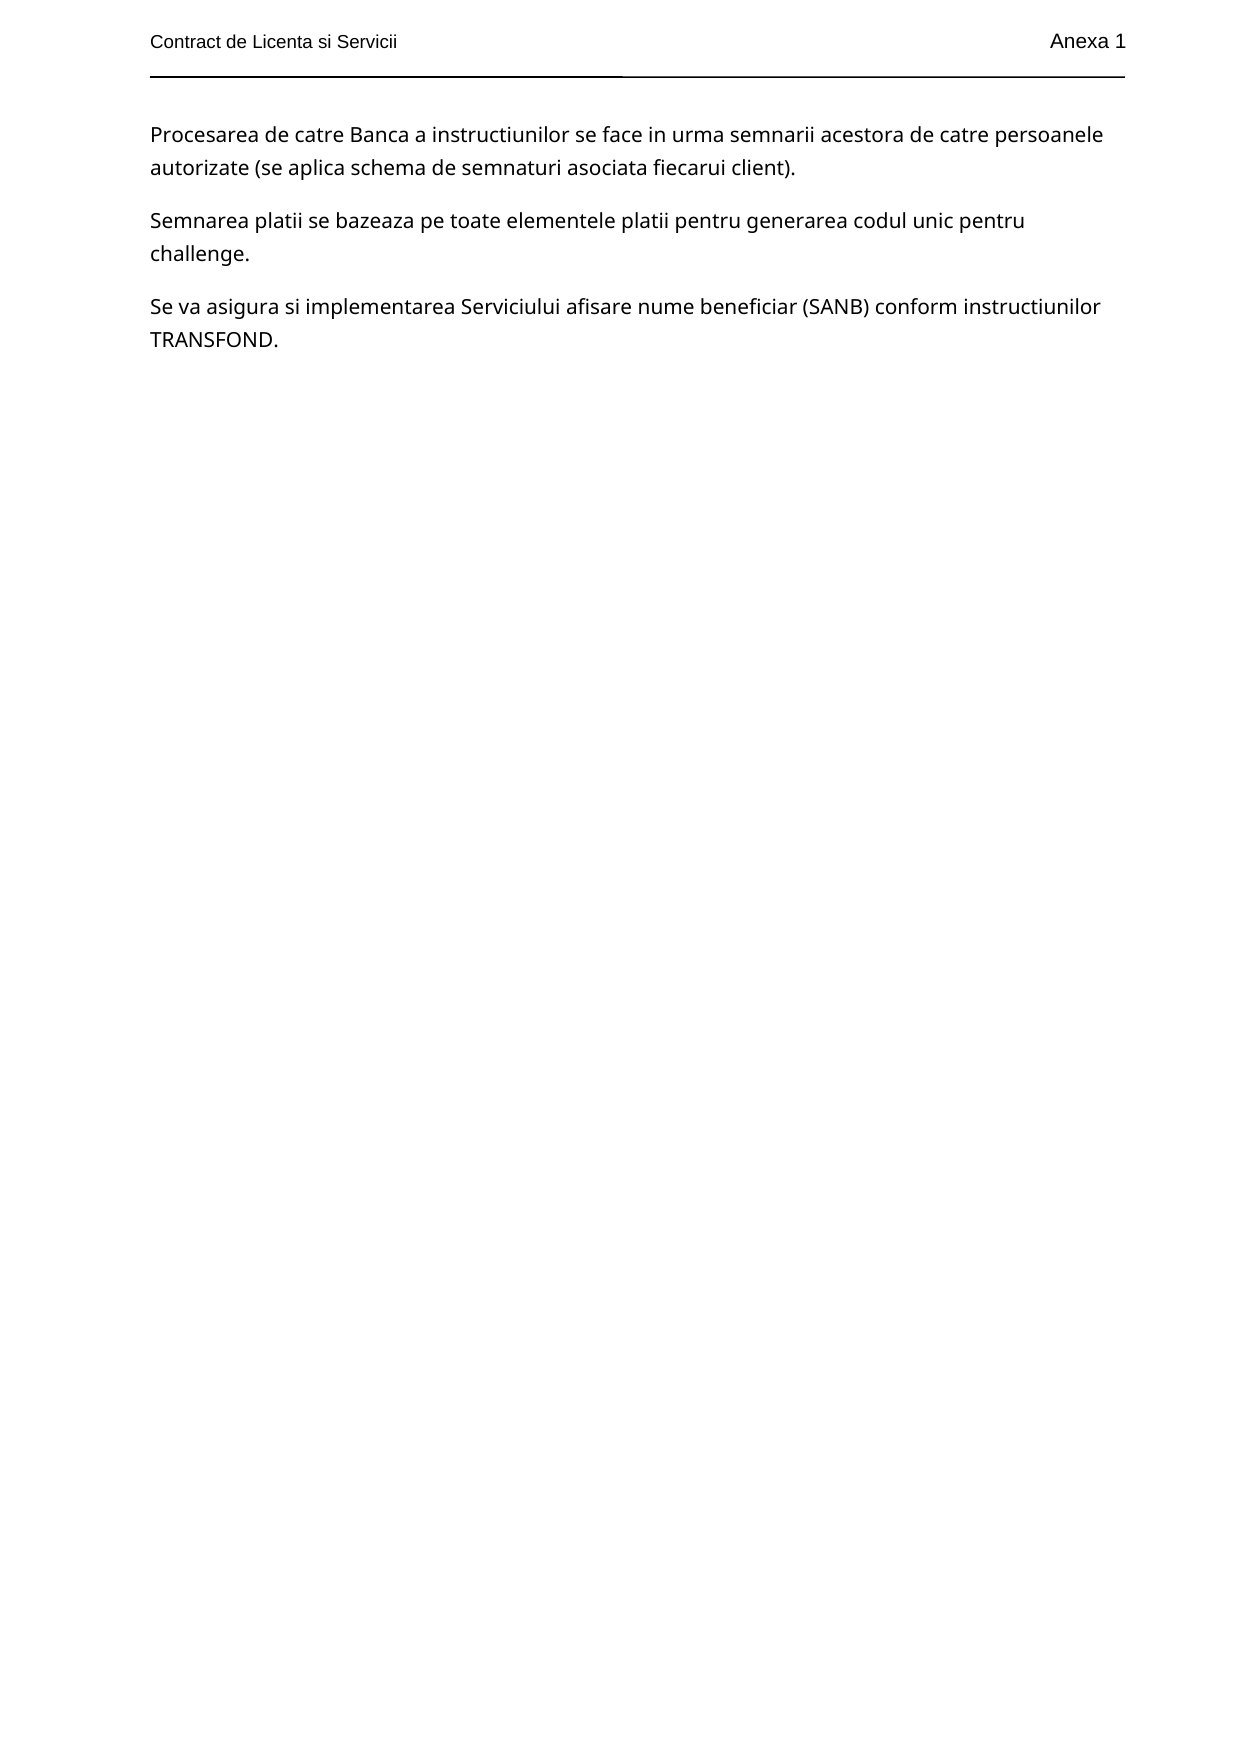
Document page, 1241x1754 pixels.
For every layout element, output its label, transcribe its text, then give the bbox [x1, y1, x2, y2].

text Se va asigura si implementarea Serviciului afisare nume beneficiar (SANB) conform instructiunilor TRANSFOND. [150, 292, 1122, 353]
text Procesarea de catre Banca a instructiunilor se face in urma semnarii acestora de catre persoanele autorizate (se aplica schema de semnaturi asociata fiecarui client). [150, 120, 1122, 181]
text Semnarea platii se bazeaza pe toate elementele platii pentru generarea codul unic pentru challenge. [150, 206, 1122, 267]
